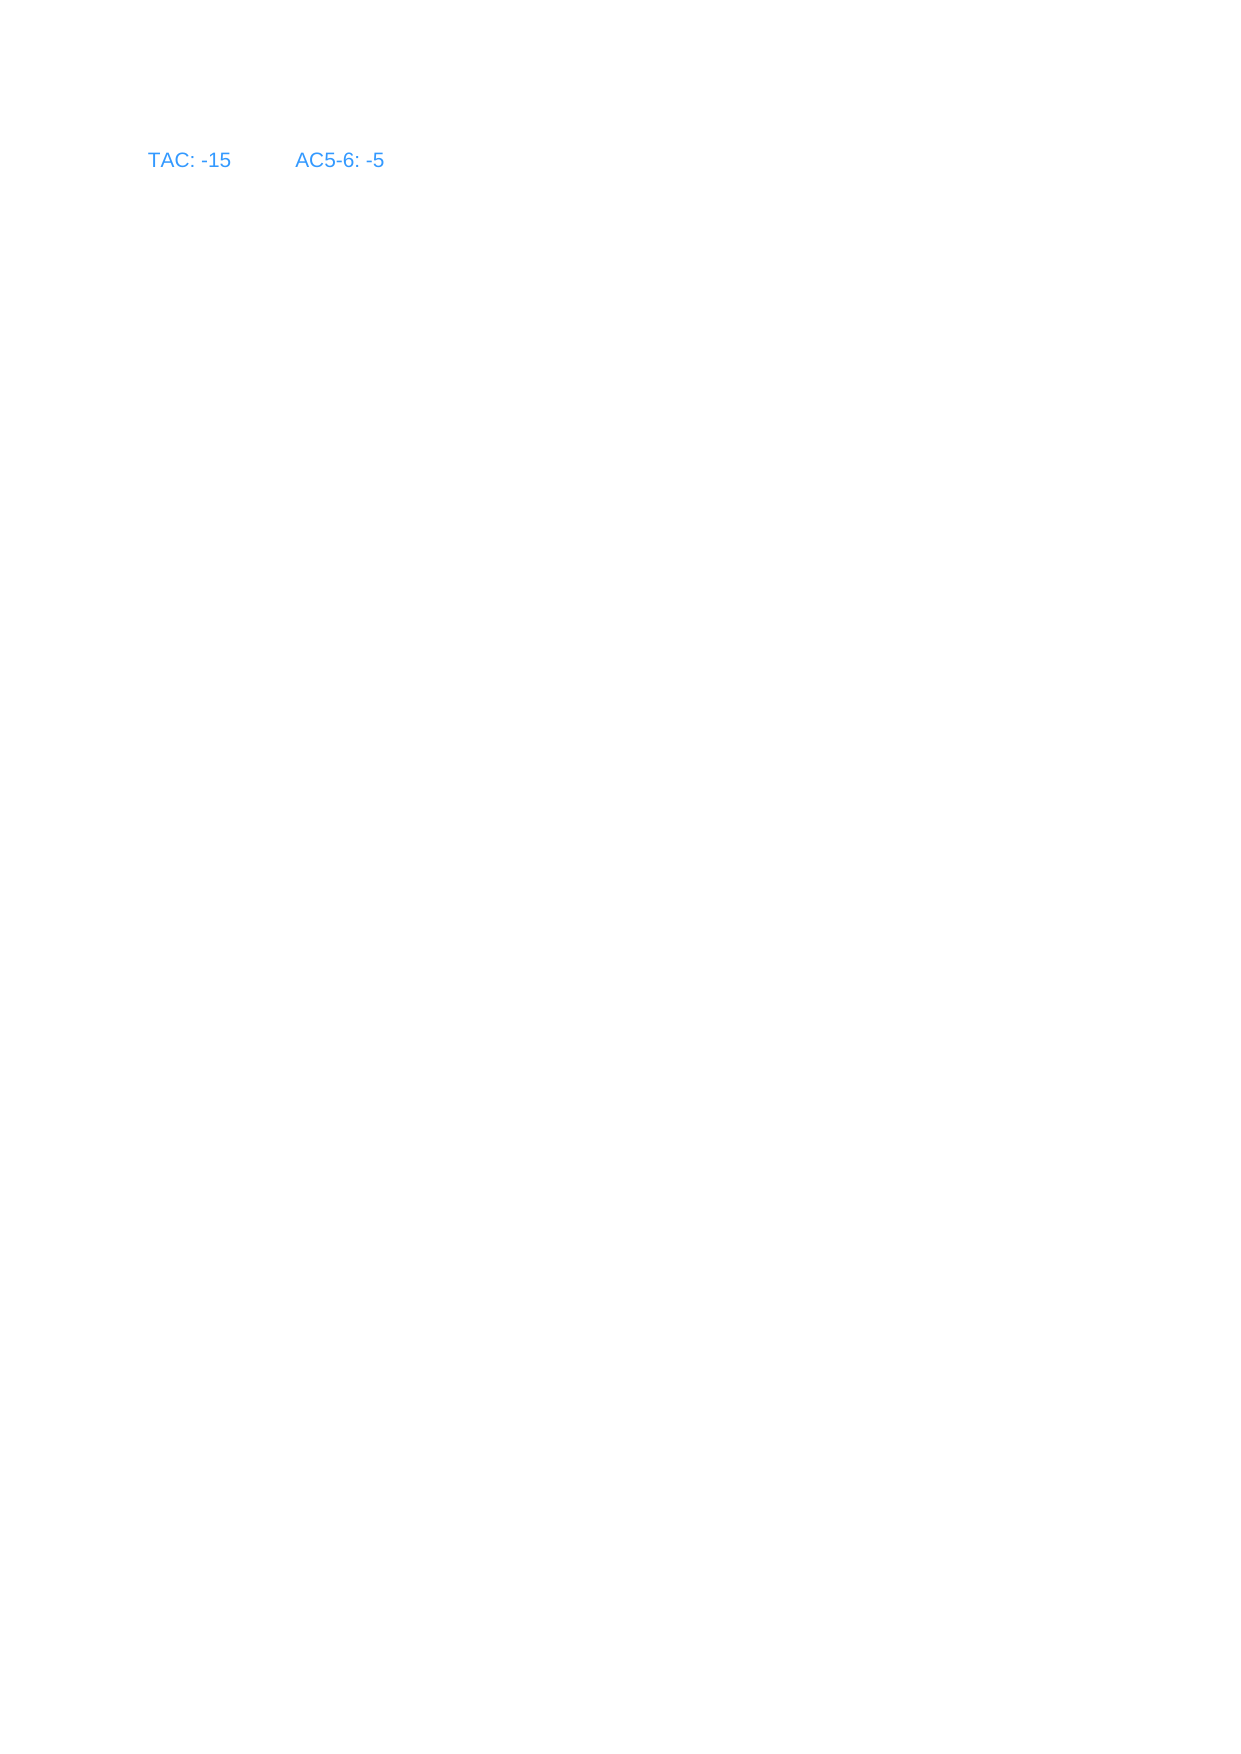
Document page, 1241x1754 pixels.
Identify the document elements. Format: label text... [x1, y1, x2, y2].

text TAC: -15 AC5-6: -5 [148, 148, 1093, 172]
